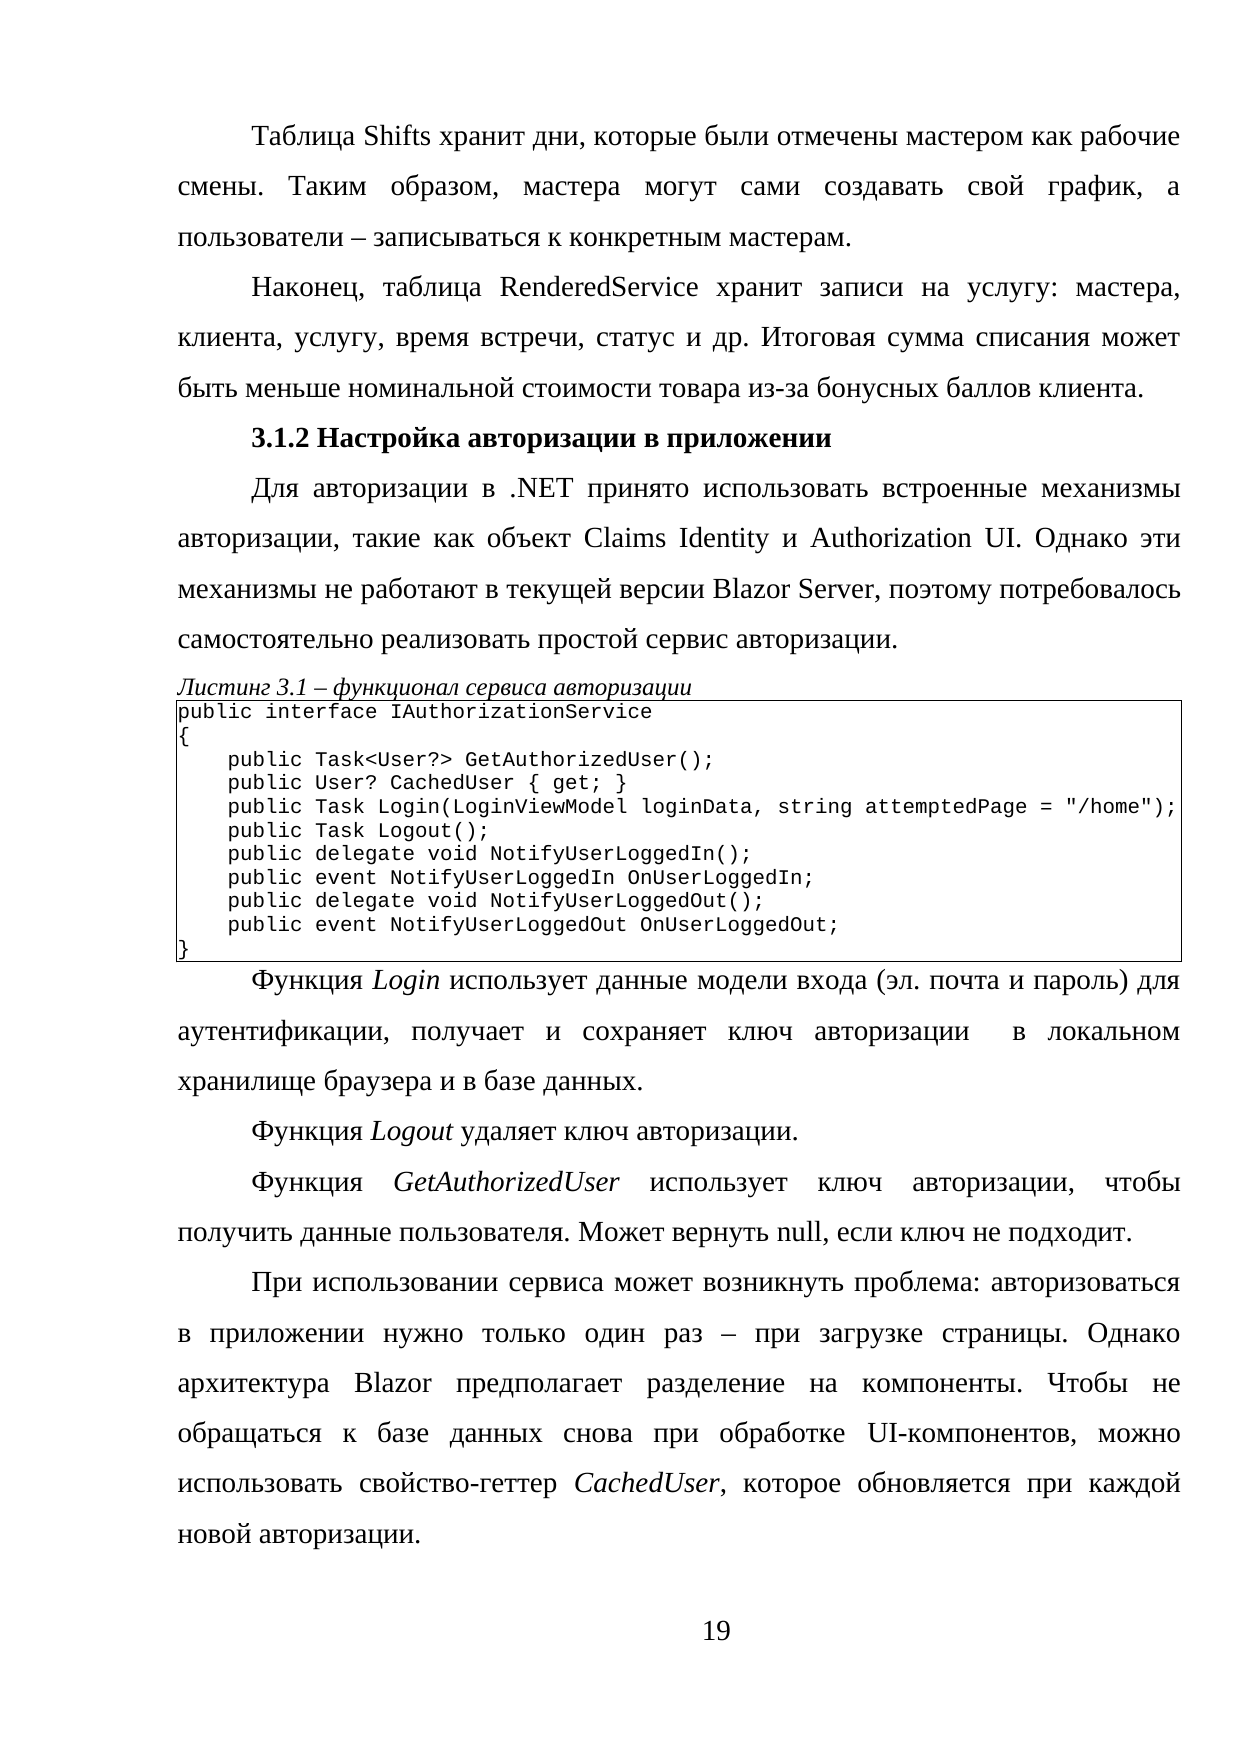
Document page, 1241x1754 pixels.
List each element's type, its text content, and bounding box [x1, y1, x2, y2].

text public event NotifyUserLoggedIn OnUserLoggedIn; [177, 867, 1181, 891]
text } [177, 937, 1181, 961]
text public Task<User?> GetAuthorizedUser(); [177, 749, 1181, 772]
text 3.1.2 Настройка авторизации в приложении [177, 420, 1181, 453]
text public Task Logout(); [177, 819, 1181, 843]
text При использовании сервиса может возникнуть проблема: авторизоваться в приложении нужно только один раз – при загрузке страницы. Однако архитектура Blazor предполагает разделение на компоненты. Чтобы не обращаться к базе данных снова при обработке UI-компонентов, можно использовать свойство-геттер CachedUser, которое обновляется при каждой новой авторизации. [177, 1264, 1181, 1549]
text public event NotifyUserLoggedOut OnUserLoggedOut; [177, 914, 1181, 937]
text public delegate void NotifyUserLoggedIn(); [177, 843, 1181, 867]
text public Task Login(LoginViewModel loginData, string attemptedPage = "/home"); [177, 796, 1181, 819]
text Таблица Shifts хранит дни, которые были отмечены мастером как рабочие смены. Таким образом, мастера могут сами создавать свой график, а пользователи – записываться к конкретным мастерам. [177, 118, 1181, 252]
text Для авторизации в .NET принято использовать встроенные механизмы авторизации, такие как объект Claims Identity и Authorization UI. Однако эти механизмы не работают в текущей версии Blazor Server, поэтому потребовалось самостоятельно реализовать простой сервис авторизации. [177, 470, 1181, 655]
text Листинг 3.1 – функционал сервиса авторизации [177, 672, 1181, 700]
text public delegate void NotifyUserLoggedOut(); [177, 891, 1181, 914]
text { [177, 725, 1181, 749]
text Функция Login использует данные модели входа (эл. почта и пароль) для аутентификации, получает и сохраняет ключ авторизации в локальном хранилище браузера и в базе данных. [177, 962, 1181, 1097]
text public interface IAuthorizationService [177, 701, 1181, 725]
text public User? CachedUser { get; } [177, 772, 1181, 796]
text Наконец, таблица RenderedService хранит записи на услугу: мастера, клиента, услугу, время встречи, статус и др. Итоговая сумма списания может быть меньше номинальной стоимости товара из-за бонусных баллов клиента. [177, 269, 1181, 403]
text Функция Logout удаляет ключ авторизации. [177, 1113, 1181, 1147]
text Функция GetAuthorizedUser использует ключ авторизации, чтобы получить данные пользователя. Может вернуть null, если ключ не подходит. [177, 1164, 1181, 1248]
